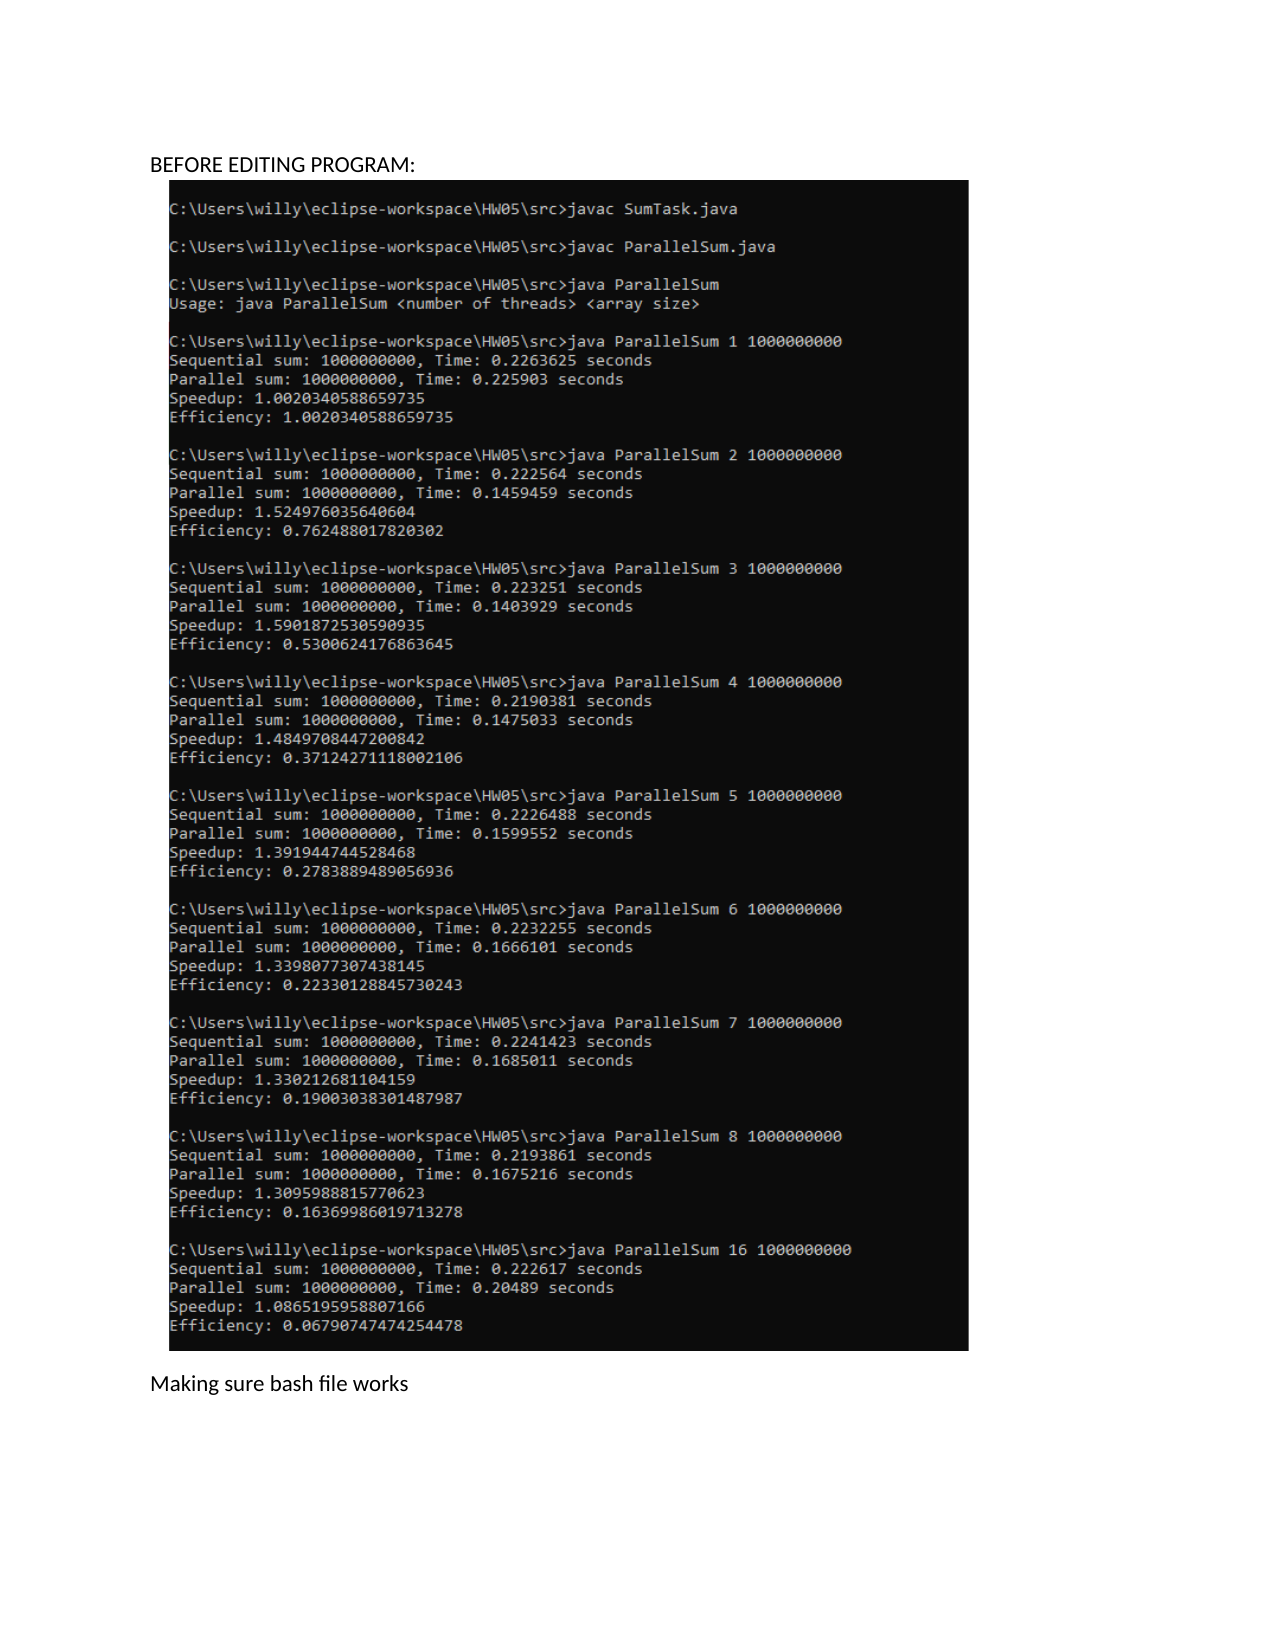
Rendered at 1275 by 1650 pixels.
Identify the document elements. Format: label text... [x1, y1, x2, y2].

text BEFORE EDITING PROGRAM: [150, 150, 1125, 1351]
text Making sure bash file works [150, 1369, 1125, 1397]
